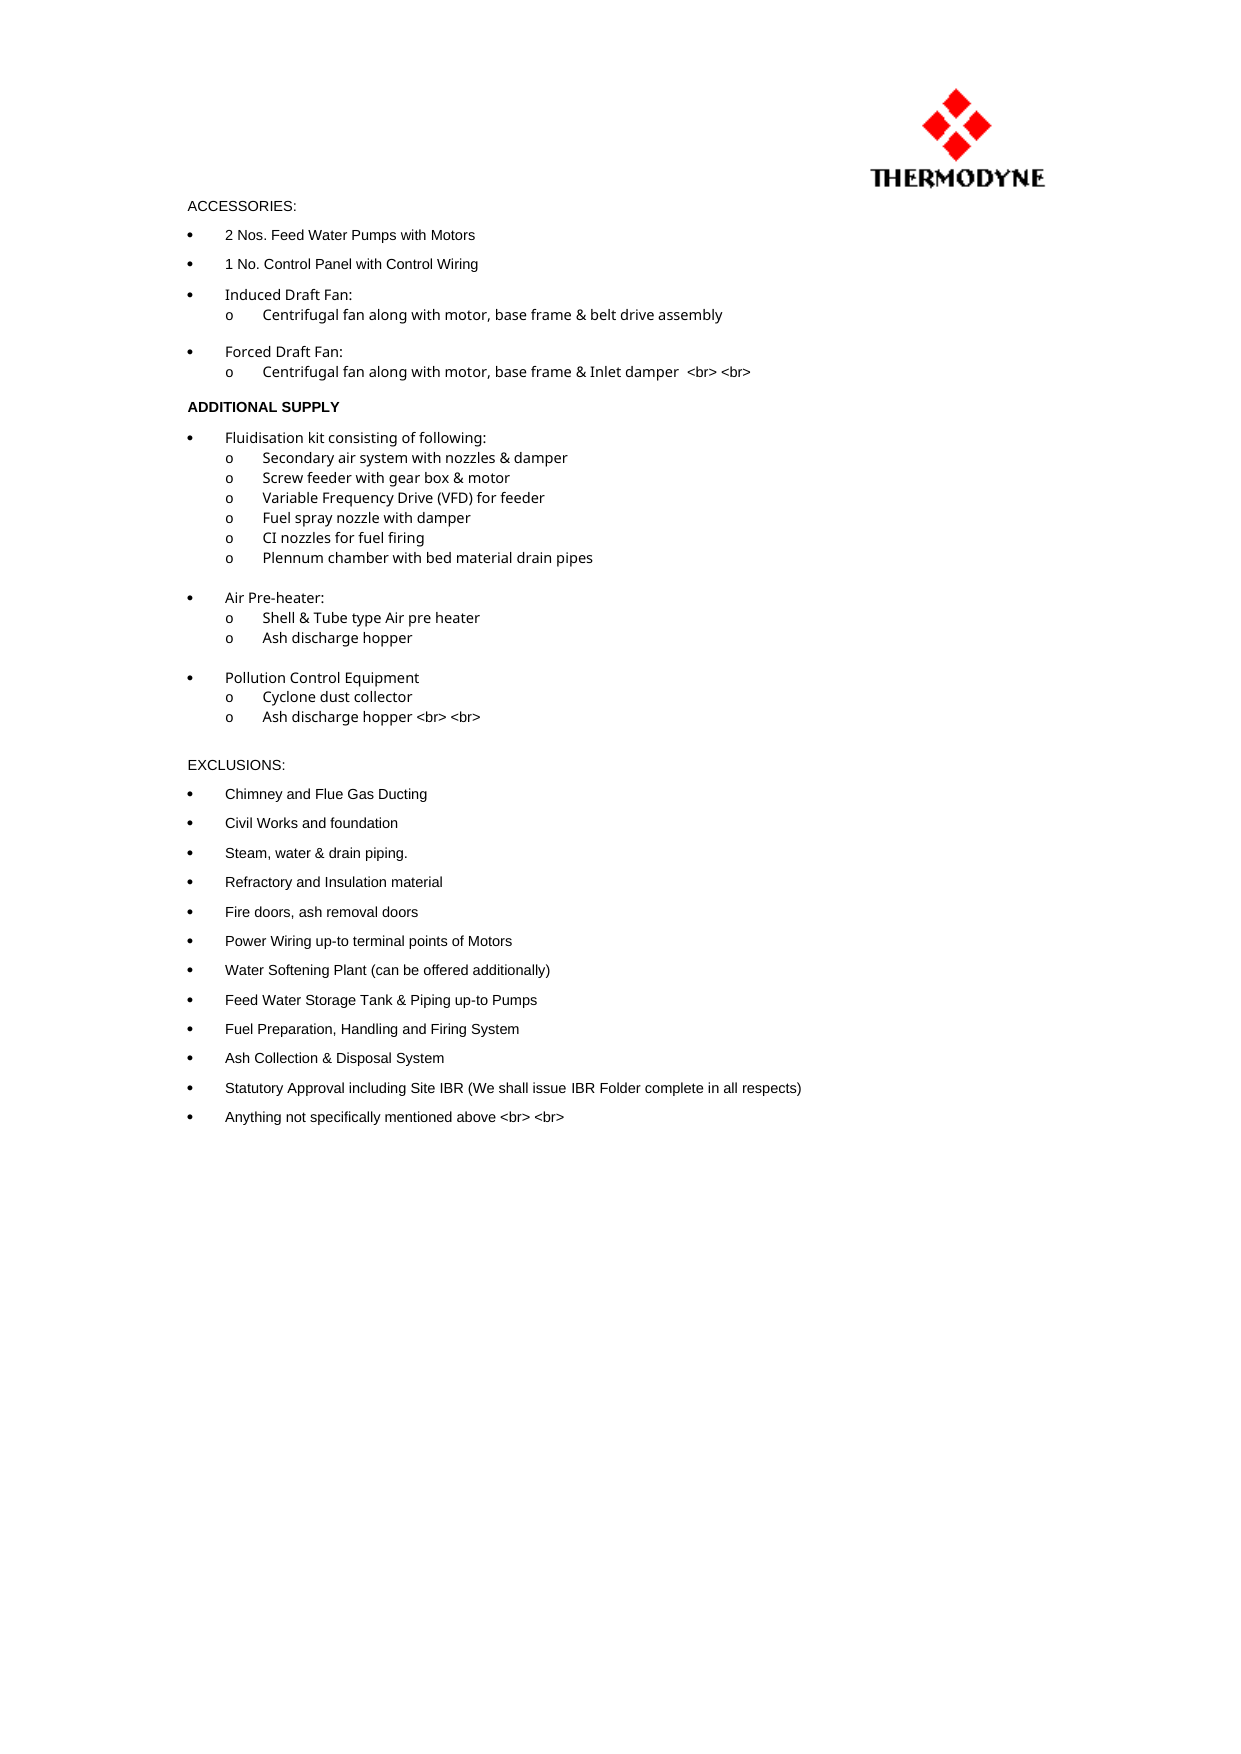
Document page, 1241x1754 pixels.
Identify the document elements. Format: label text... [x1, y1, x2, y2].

list Secondary air system with nozzles & damper [225, 448, 1053, 468]
text ACCESSORIES: [187, 197, 1053, 214]
list 2 Nos. Feed Water Pumps with Motors [187, 226, 1053, 243]
list Statutory Approval including Site IBR (We shall issue IBR Folder complete in all respects) [187, 1079, 1053, 1096]
list Screw feeder with gear box & motor [225, 468, 1053, 488]
list Feed Water Storage Tank & Piping up-to Pumps [187, 991, 1053, 1008]
list Civil Works and foundation [187, 815, 1053, 832]
list Ash Collection & Disposal System [187, 1050, 1053, 1067]
list Centrifugal fan along with motor, base frame & belt drive assembly [225, 305, 1053, 325]
list Steam, water & drain piping. [187, 844, 1053, 861]
list Induced Draft Fan: [187, 285, 1053, 305]
picture [866, 73, 1053, 198]
list Fire doors, ash removal doors [187, 903, 1053, 920]
text ADDITIONAL SUPPLY [187, 398, 1053, 415]
list Refractory and Insulation material [187, 874, 1053, 891]
list Air Pre-heater: [187, 588, 1053, 607]
list Shell & Tube type Air pre heater [225, 607, 1053, 627]
list Power Wiring up-to terminal points of Motors [187, 933, 1053, 949]
list Fuel spray nozzle with damper [225, 508, 1053, 528]
list Plennum chamber with bed material drain pipes [225, 548, 1053, 568]
list Fluidisation kit consisting of following: [187, 428, 1053, 448]
list 1 No. Control Panel with Control Wiring [187, 256, 1053, 273]
list Water Softening Plant (can be offered additionally) [187, 962, 1053, 979]
list Anything not specifically mentioned above <br> <br> [187, 1109, 1053, 1126]
list Ash discharge hopper [225, 627, 1053, 647]
list Centrifugal fan along with motor, base frame & Inlet damper <br> <br> [225, 362, 1053, 382]
list Cyclone dust collector [225, 687, 1053, 707]
text EXCLUSIONS: [187, 757, 1053, 773]
list Fuel Preparation, Handling and Firing System [187, 1021, 1053, 1038]
list Variable Frequency Drive (VFD) for feeder [225, 488, 1053, 508]
list Pollution Control Equipment [187, 667, 1053, 687]
list Forced Draft Fan: [187, 342, 1053, 362]
list Ash discharge hopper <br> <br> [225, 707, 1053, 727]
list Chimney and Flue Gas Ducting [187, 786, 1053, 803]
list CI nozzles for fuel firing [225, 528, 1053, 548]
